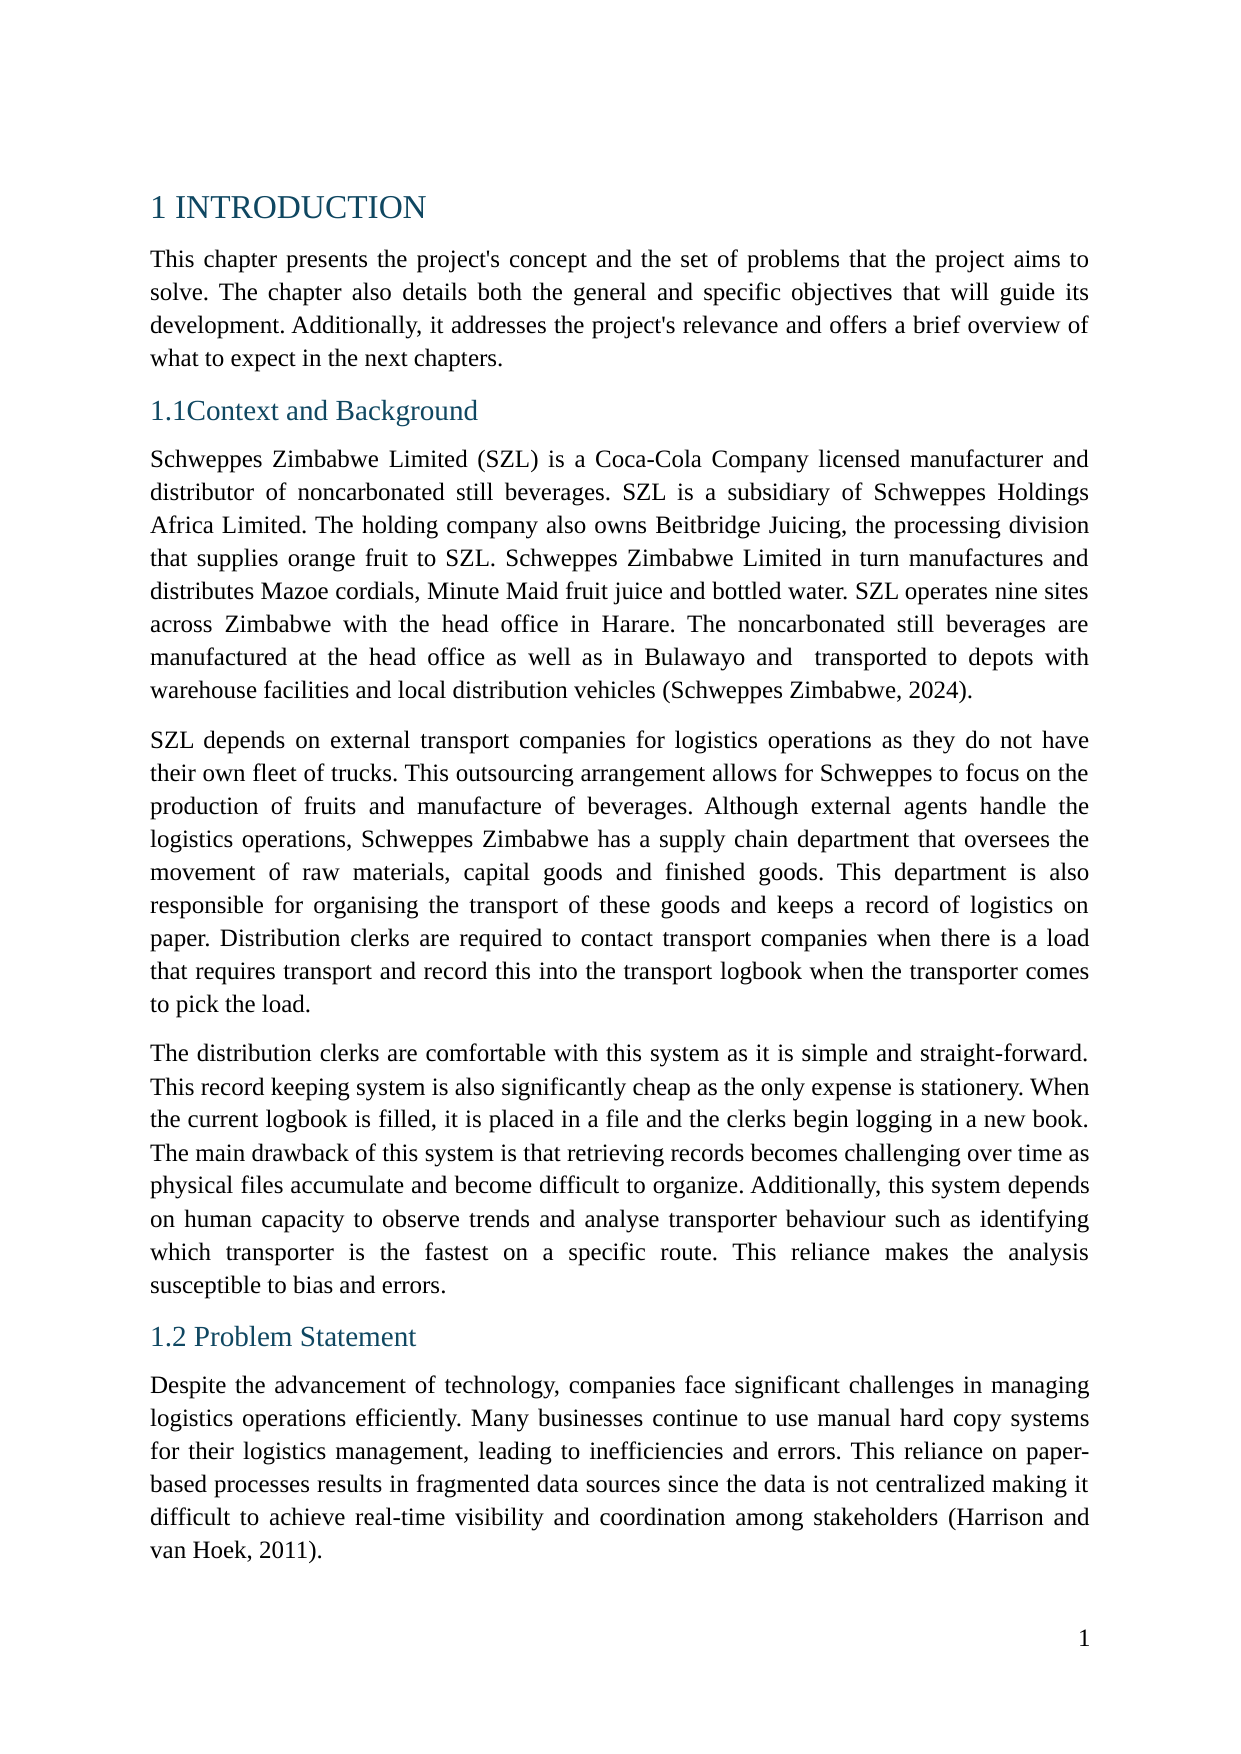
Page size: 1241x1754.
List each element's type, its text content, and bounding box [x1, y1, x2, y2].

text Schweppes Zimbabwe Limited (SZL) is a Coca-Cola Company licensed manufacturer and distributor of noncarbonated still beverages. SZL is a subsidiary of Schweppes Holdings Africa Limited. The holding company also owns Beitbridge Juicing, the processing division that supplies orange fruit to SZL. Schweppes Zimbabwe Limited in turn manufactures and distributes Mazoe cordials, Minute Maid fruit juice and bottled water. SZL operates nine sites across Zimbabwe with the head office in Harare. The noncarbonated still beverages are manufactured at the head office as well as in Bulawayo and transported to depots with warehouse facilities and local distribution vehicles (Schweppes Zimbabwe, 2024). [150, 444, 1090, 704]
text SZL depends on external transport companies for logistics operations as they do not have their own fleet of trucks. This outsourcing arrangement allows for Schweppes to focus on the production of fruits and manufacture of beverages. Although external agents handle the logistics operations, Schweppes Zimbabwe has a supply chain department that oversees the movement of raw materials, capital goods and finished goods. This department is also responsible for organising the transport of these goods and keeps a record of logistics on paper. Distribution clerks are required to contact transport companies when there is a load that requires transport and record this into the transport logbook when the transporter comes to pick the load. [150, 725, 1090, 1018]
subtitle 1.1Context and Background [150, 393, 1090, 426]
text The distribution clerks are comfortable with this system as it is simple and straight-forward. This record keeping system is also significantly cheap as the only expense is stationery. When the current logbook is filled, it is placed in a file and the clerks begin logging in a new book. The main drawback of this system is that retrieving records becomes challenging over time as physical files accumulate and become difficult to organize. Additionally, this system depends on human capacity to observe trends and analyse transporter behaviour such as identifying which transporter is the fastest on a specific route. This reliance makes the analysis susceptible to bias and errors. [150, 1038, 1090, 1298]
text Despite the advancement of technology, companies face significant challenges in managing logistics operations efficiently. Many businesses continue to use manual hard copy systems for their logistics management, leading to inefficiencies and errors. This reliance on paper-based processes results in fragmented data sources since the data is not centralized making it difficult to achieve real-time visibility and coordination among stakeholders (Harrison and van Hoek, 2011). [150, 1370, 1090, 1564]
subtitle 1 Introduction [150, 187, 1090, 226]
text This chapter presents the project's concept and the set of problems that the project aims to solve. The chapter also details both the general and specific objectives that will guide its development. Additionally, it addresses the project's relevance and offers a brief overview of what to expect in the next chapters. [150, 244, 1090, 372]
subtitle 1.2 Problem Statement [150, 1319, 1090, 1353]
